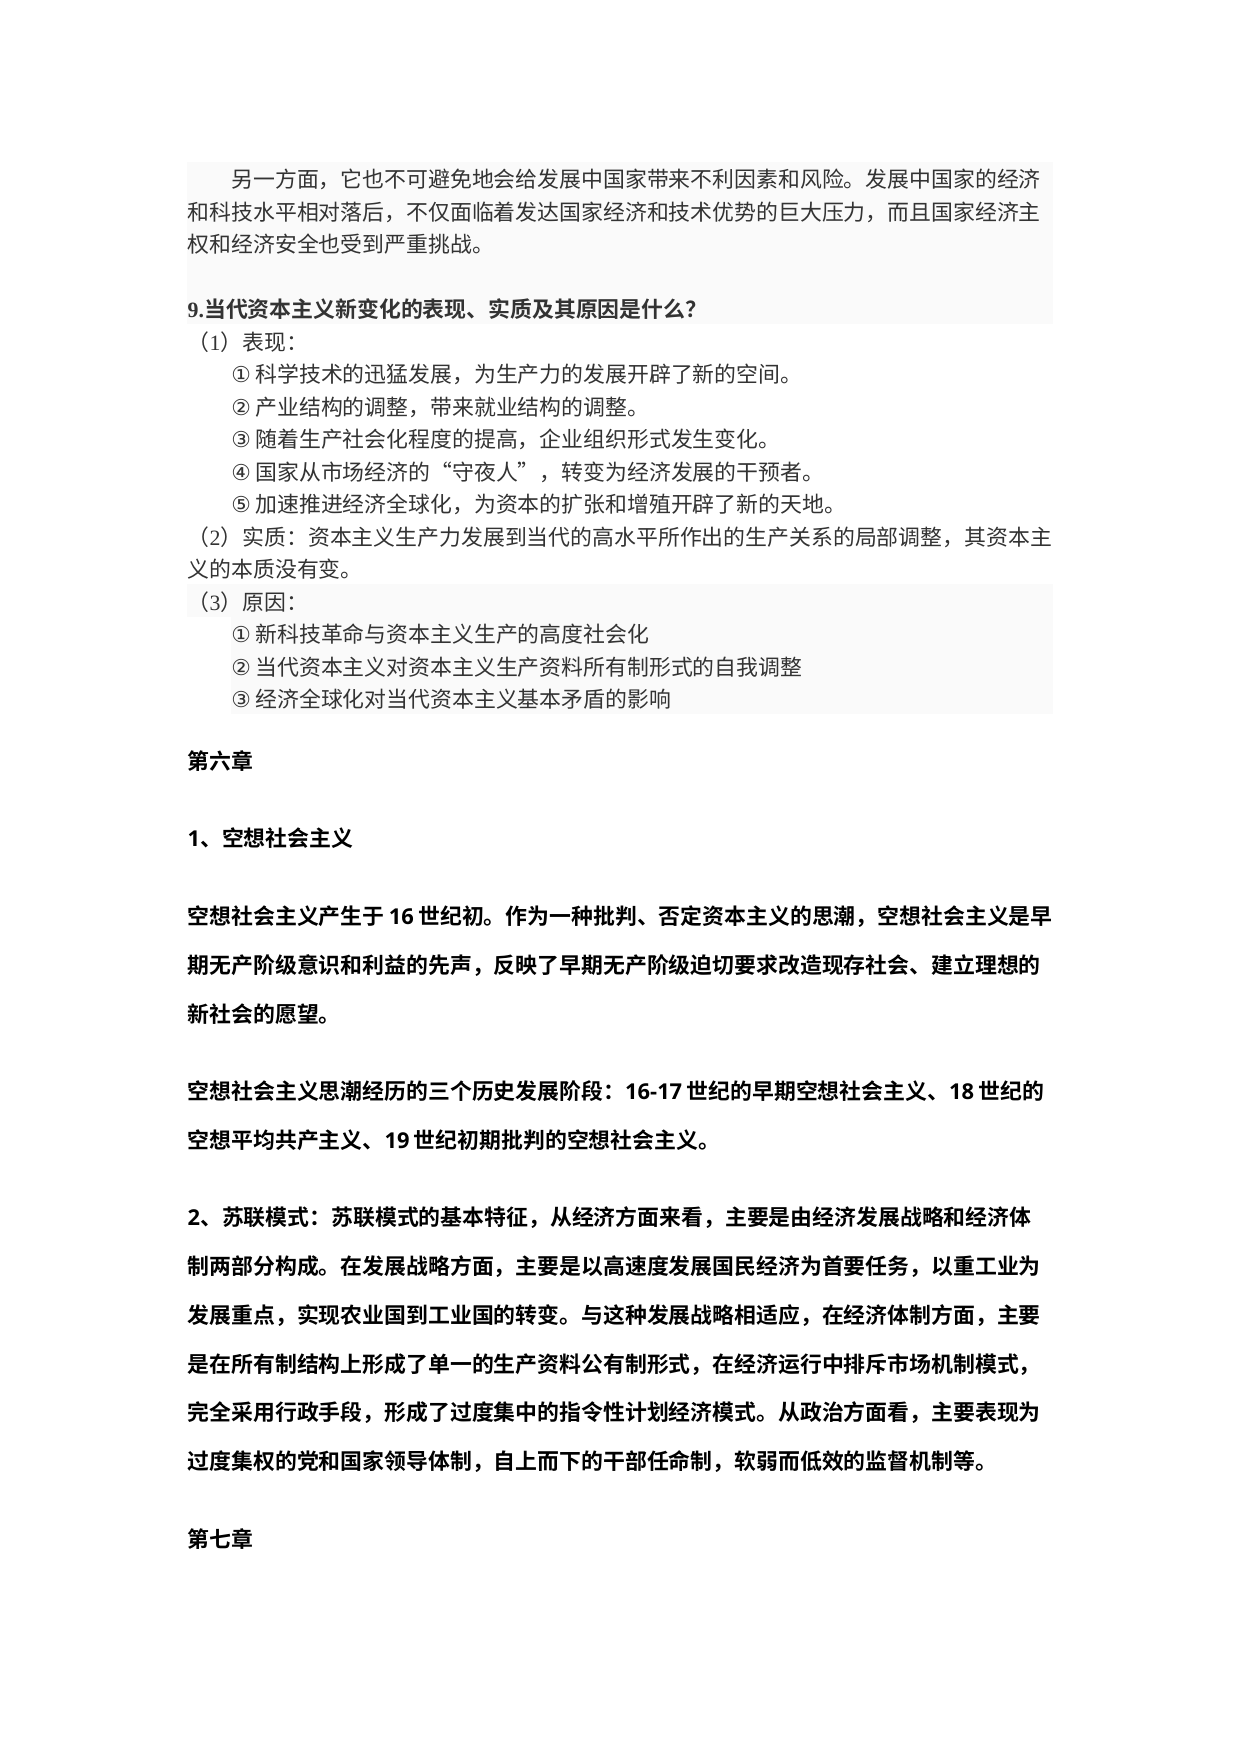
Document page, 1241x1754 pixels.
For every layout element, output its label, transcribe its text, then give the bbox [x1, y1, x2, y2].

text 空想社会主义产生于16世纪初。作为一种批判、否定资本主义的思潮，空想社会主义是早期无产阶级意识和利益的先声，反映了早期无产阶级迫切要求改造现存社会、建立理想的新社会的愿望。 [187, 899, 1053, 1029]
text ②当代资本主义对资本主义生产资料所有制形式的自我调整 [231, 649, 1053, 682]
text 9.当代资本主义新变化的表现、实质及其原因是什么？ [187, 292, 1053, 324]
text ④国家从市场经济的“守夜人”，转变为经济发展的干预者。 [187, 454, 1053, 487]
text （1）表现： [187, 324, 1053, 357]
text 第六章 [187, 744, 1053, 776]
text （2）实质：资本主义生产力发展到当代的高水平所作出的生产关系的局部调整，其资本主义的本质没有变。 [187, 519, 1053, 584]
text ①科学技术的迅猛发展，为生产力的发展开辟了新的空间。 [187, 357, 1053, 389]
text 空想社会主义思潮经历的三个历史发展阶段：16-17世纪的早期空想社会主义、18世纪的空想平均共产主义、19世纪初期批判的空想社会主义。 [187, 1074, 1053, 1155]
text ②产业结构的调整，带来就业结构的调整。 [187, 389, 1053, 422]
text 2、苏联模式：苏联模式的基本特征，从经济方面来看，主要是由经济发展战略和经济体制两部分构成。在发展战略方面，主要是以高速度发展国民经济为首要任务，以重工业为发展重点，实现农业国到工业国的转变。与这种发展战略相适应，在经济体制方面，主要是在所有制结构上形成了单一的生产资料公有制形式，在经济运行中排斥市场机制模式，完全采用行政手段，形成了过度集中的指令性计划经济模式。从政治方面看，主要表现为过度集权的党和国家领导体制，自上而下的干部任命制，软弱而低效的监督机制等。 [187, 1200, 1053, 1476]
text 另一方面，它也不可避免地会给发展中国家带来不利因素和风险。发展中国家的经济和科技水平相对落后，不仅面临着发达国家经济和技术优势的巨大压力，而且国家经济主权和经济安全也受到严重挑战。 [187, 162, 1053, 259]
text ⑤加速推进经济全球化，为资本的扩张和增殖开辟了新的天地。 [187, 487, 1053, 519]
text ③经济全球化对当代资本主义基本矛盾的影响 [231, 682, 1053, 714]
text （3）原因： [187, 584, 1053, 617]
text ①新科技革命与资本主义生产的高度社会化 [231, 617, 1053, 649]
text ③随着生产社会化程度的提高，企业组织形式发生变化。 [187, 422, 1053, 454]
text 第七章 [187, 1521, 1053, 1554]
text 1、空想社会主义 [187, 821, 1053, 854]
